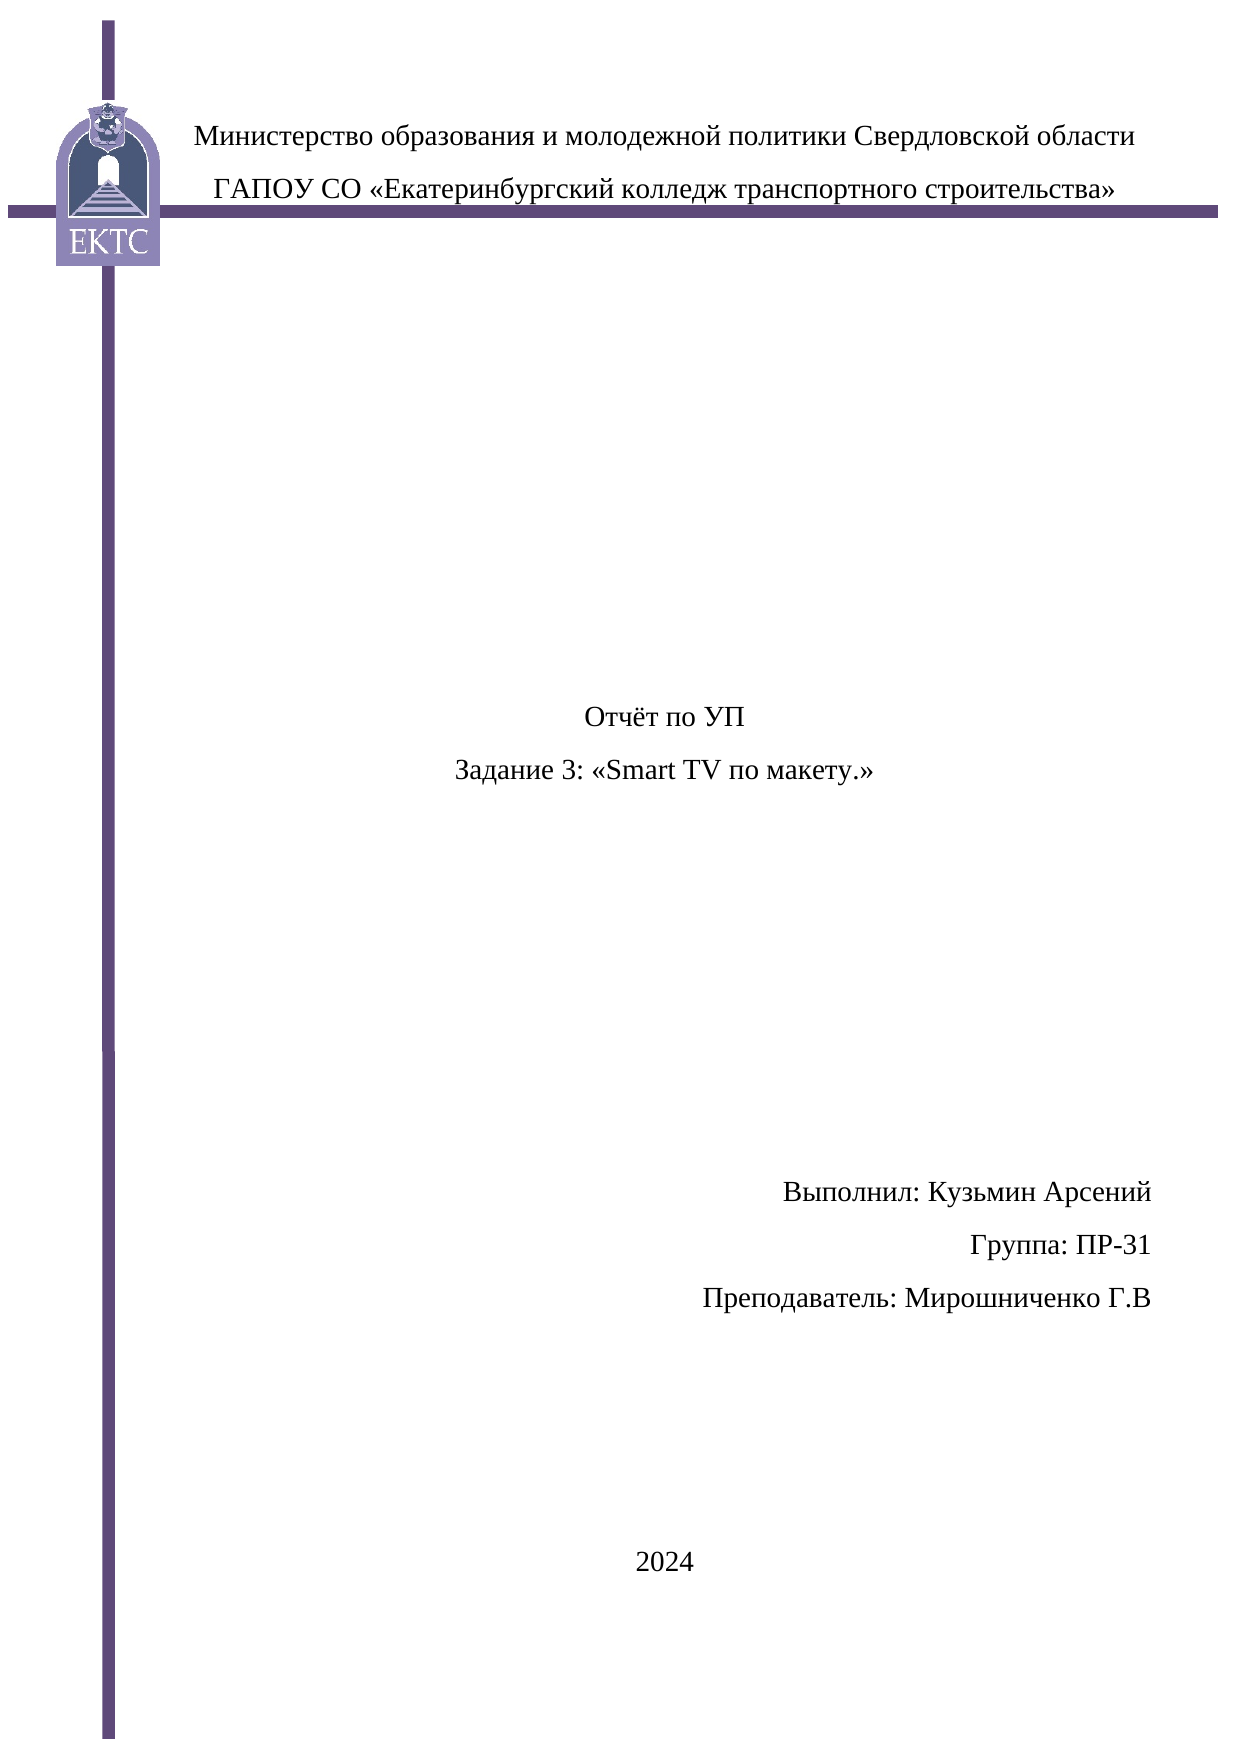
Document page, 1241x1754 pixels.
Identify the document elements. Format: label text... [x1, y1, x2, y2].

text Отчёт по УП [177, 699, 1152, 733]
text Министерство образования и молодежной политики Свердловской области [177, 118, 1152, 152]
text Задание 3: «Smart TV по макету.» [177, 752, 1152, 785]
text Преподаватель: Мирошниченко Г.В [177, 1280, 1152, 1313]
text Группа: ПР-31 [177, 1227, 1152, 1261]
text Выполнил: Кузьмин Арсений [177, 1174, 1152, 1208]
text ГАПОУ СО «Екатеринбургский колледж транспортного строительства» [177, 171, 1152, 204]
picture [56, 100, 160, 266]
text 2024 [177, 1544, 1152, 1578]
